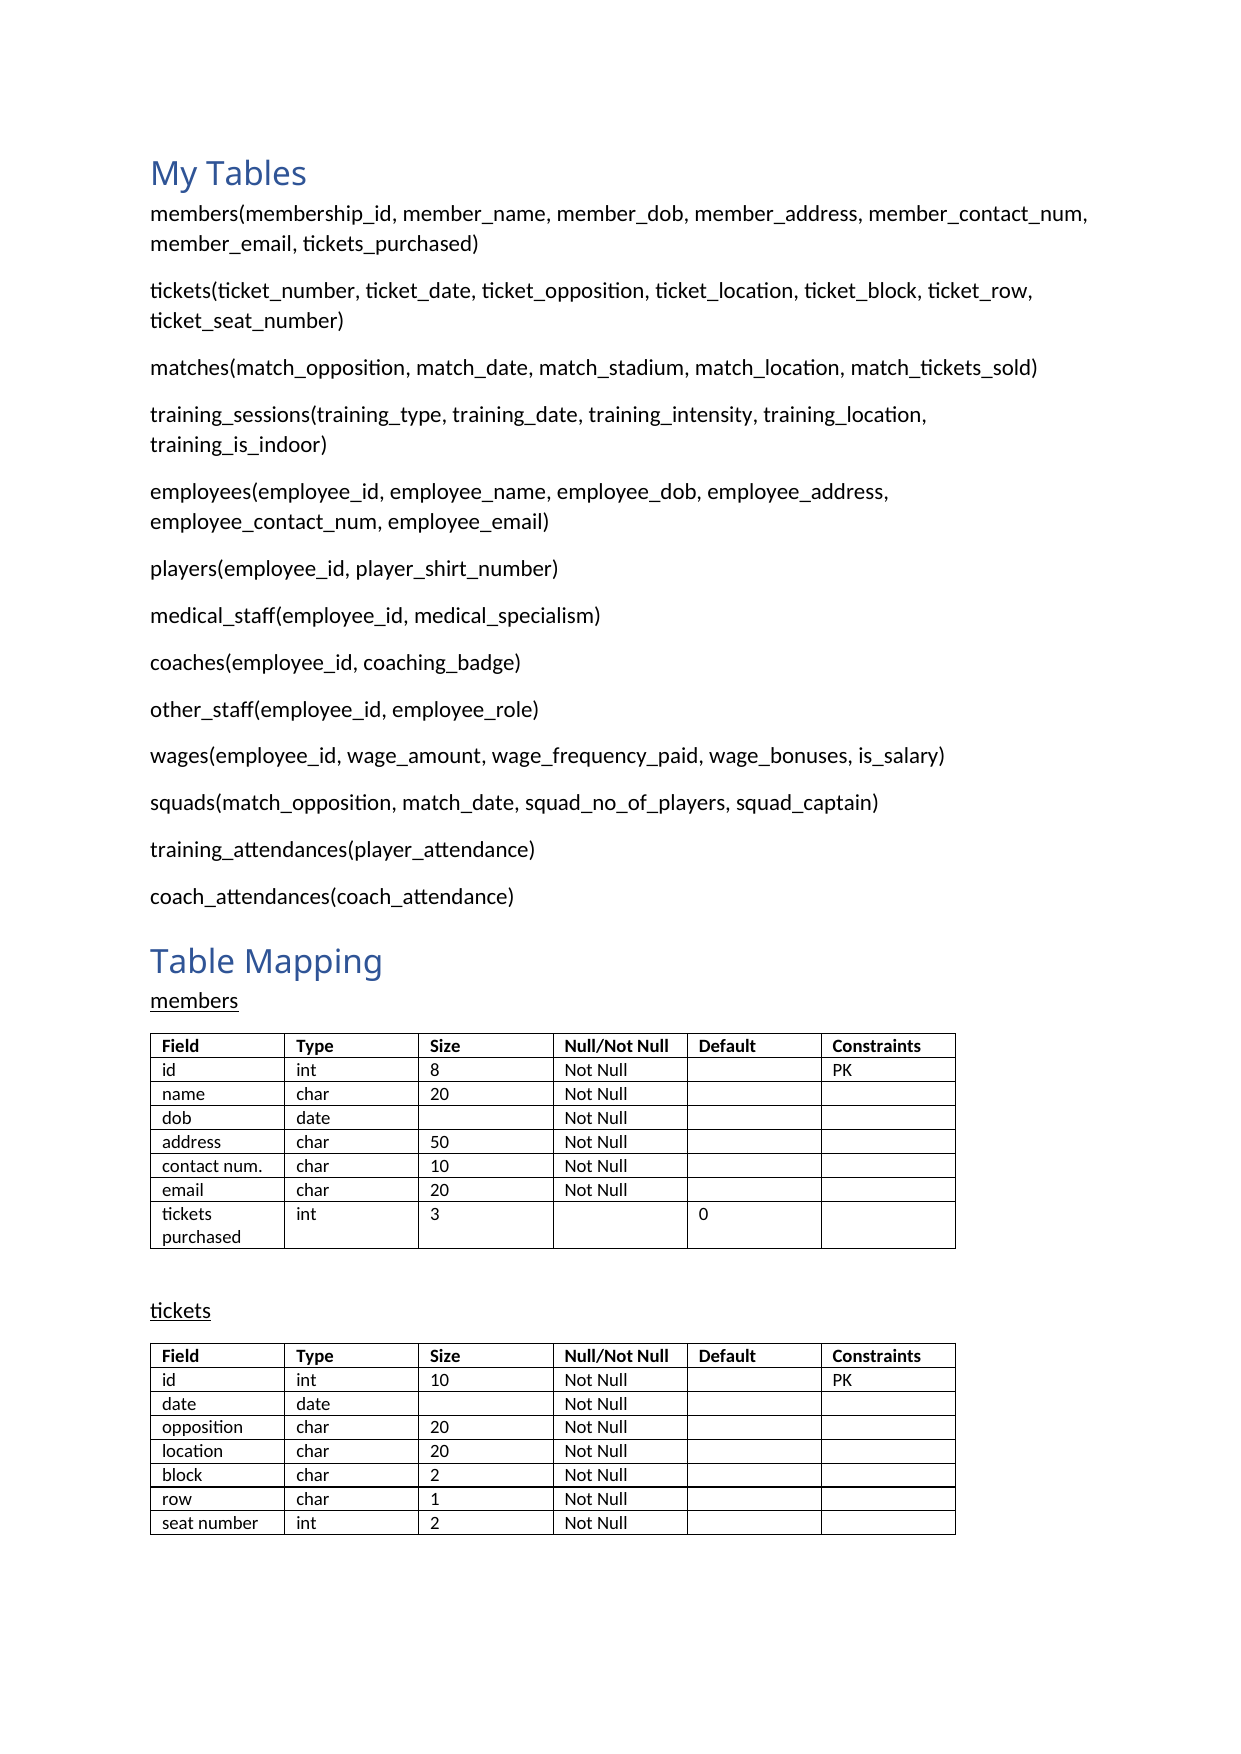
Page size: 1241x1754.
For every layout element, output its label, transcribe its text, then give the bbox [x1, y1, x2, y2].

table_cell int [285, 1511, 418, 1534]
table_cell 20 [419, 1440, 553, 1462]
table_cell [688, 1464, 821, 1486]
table_cell Not Null [554, 1488, 687, 1510]
table_cell id [151, 1058, 284, 1081]
table_cell [688, 1440, 821, 1462]
table_cell char [285, 1082, 418, 1105]
table_cell email [151, 1178, 284, 1201]
table_header Null/Not Null [554, 1034, 687, 1057]
table_header Type [285, 1344, 418, 1367]
table_cell contact num. [151, 1154, 284, 1177]
table_cell [822, 1202, 955, 1248]
table_header Size [419, 1034, 553, 1057]
table_cell row [151, 1488, 284, 1510]
table_cell Not Null [554, 1464, 687, 1486]
table_cell char [285, 1416, 418, 1438]
table_cell 3 [419, 1202, 553, 1248]
table_cell PK [822, 1058, 955, 1081]
table_cell [688, 1130, 821, 1153]
table_cell Not Null [554, 1058, 687, 1081]
table_cell tickets purchased [151, 1202, 284, 1248]
table_cell Not Null [554, 1178, 687, 1201]
table_cell Not Null [554, 1511, 687, 1534]
table_header Field [151, 1034, 284, 1057]
table_cell Not Null [554, 1154, 687, 1177]
text squads(match_opposition, match_date, squad_no_of_players, squad_captain) [150, 788, 1090, 817]
table_cell [688, 1392, 821, 1414]
table_cell 20 [419, 1416, 553, 1438]
table_cell Not Null [554, 1416, 687, 1438]
table_cell 2 [419, 1464, 553, 1486]
table_cell [822, 1464, 955, 1486]
table_cell Not Null [554, 1082, 687, 1105]
table_cell [822, 1178, 955, 1201]
text players(employee_id, player_shirt_number) [150, 554, 1090, 582]
text tickets(ticket_number, ticket_date, ticket_opposition, ticket_location, ticket_block, ticket_row, ticket_seat_number) [150, 276, 1090, 334]
table_cell date [285, 1392, 418, 1414]
table_cell [688, 1511, 821, 1534]
table_cell Not Null [554, 1106, 687, 1129]
table_cell dob [151, 1106, 284, 1129]
table_cell id [151, 1368, 284, 1391]
table_cell location [151, 1440, 284, 1462]
subtitle Table Mapping [150, 937, 1090, 983]
text training_attendances(player_attendance) [150, 835, 1090, 863]
table_cell PK [822, 1368, 955, 1391]
text coaches(employee_id, coaching_badge) [150, 648, 1090, 676]
text matches(match_opposition, match_date, match_stadium, match_location, match_tickets_sold) [150, 353, 1090, 381]
subtitle My Tables [150, 150, 1090, 195]
table_header Constraints [822, 1034, 955, 1057]
table_cell 20 [419, 1178, 553, 1201]
table_cell name [151, 1082, 284, 1105]
table_cell [688, 1106, 821, 1129]
table_cell [822, 1154, 955, 1177]
table_cell [688, 1178, 821, 1201]
table_cell int [285, 1202, 418, 1248]
text tickets [150, 1296, 1090, 1324]
table_cell 1 [419, 1488, 553, 1510]
table_cell Not Null [554, 1368, 687, 1391]
text wages(employee_id, wage_amount, wage_frequency_paid, wage_bonuses, is_salary) [150, 742, 1090, 770]
table_cell 2 [419, 1511, 553, 1534]
table_cell opposition [151, 1416, 284, 1438]
text training_sessions(training_type, training_date, training_intensity, training_location, training_is_indoor) [150, 400, 1090, 458]
table_cell [822, 1106, 955, 1129]
table_cell date [285, 1106, 418, 1129]
table_cell address [151, 1130, 284, 1153]
table_cell [822, 1440, 955, 1462]
table_cell [419, 1106, 553, 1129]
table_cell [822, 1488, 955, 1510]
table_cell 10 [419, 1154, 553, 1177]
table_cell char [285, 1464, 418, 1486]
table_cell 0 [688, 1202, 821, 1248]
table_cell [688, 1416, 821, 1438]
table_header Size [419, 1344, 553, 1367]
table_cell 20 [419, 1082, 553, 1105]
table_header Default [688, 1034, 821, 1057]
table_header Null/Not Null [554, 1344, 687, 1367]
table_cell int [285, 1368, 418, 1391]
table_cell char [285, 1130, 418, 1153]
table_cell char [285, 1440, 418, 1462]
table_cell [822, 1392, 955, 1414]
table_cell [822, 1511, 955, 1534]
text employees(employee_id, employee_name, employee_dob, employee_address, employee_contact_num, employee_email) [150, 477, 1090, 535]
text other_staff(employee_id, employee_role) [150, 695, 1090, 723]
table_cell [822, 1082, 955, 1105]
table_header Type [285, 1034, 418, 1057]
table_cell [419, 1392, 553, 1414]
table_cell char [285, 1154, 418, 1177]
text members(membership_id, member_name, member_dob, member_address, member_contact_num, member_email, tickets_purchased) [150, 199, 1090, 257]
table_cell [688, 1154, 821, 1177]
table_cell block [151, 1464, 284, 1486]
table_header Field [151, 1344, 284, 1367]
table_cell [688, 1058, 821, 1081]
table_cell Not Null [554, 1440, 687, 1462]
table_cell 50 [419, 1130, 553, 1153]
table_cell int [285, 1058, 418, 1081]
text coach_attendances(coach_attendance) [150, 882, 1090, 910]
table_cell char [285, 1488, 418, 1510]
text medical_staff(employee_id, medical_specialism) [150, 601, 1090, 629]
table_cell 8 [419, 1058, 553, 1081]
table_cell [688, 1488, 821, 1510]
table_cell 10 [419, 1368, 553, 1391]
table_cell [822, 1130, 955, 1153]
table_header Constraints [822, 1344, 955, 1367]
table_cell date [151, 1392, 284, 1414]
table_cell char [285, 1178, 418, 1201]
table_cell [822, 1416, 955, 1438]
table_cell Not Null [554, 1392, 687, 1414]
table_cell seat number [151, 1511, 284, 1534]
text members [150, 986, 1090, 1014]
table_cell [688, 1082, 821, 1105]
table_cell [688, 1368, 821, 1391]
table_cell Not Null [554, 1130, 687, 1153]
table_cell [554, 1202, 687, 1248]
table_header Default [688, 1344, 821, 1367]
